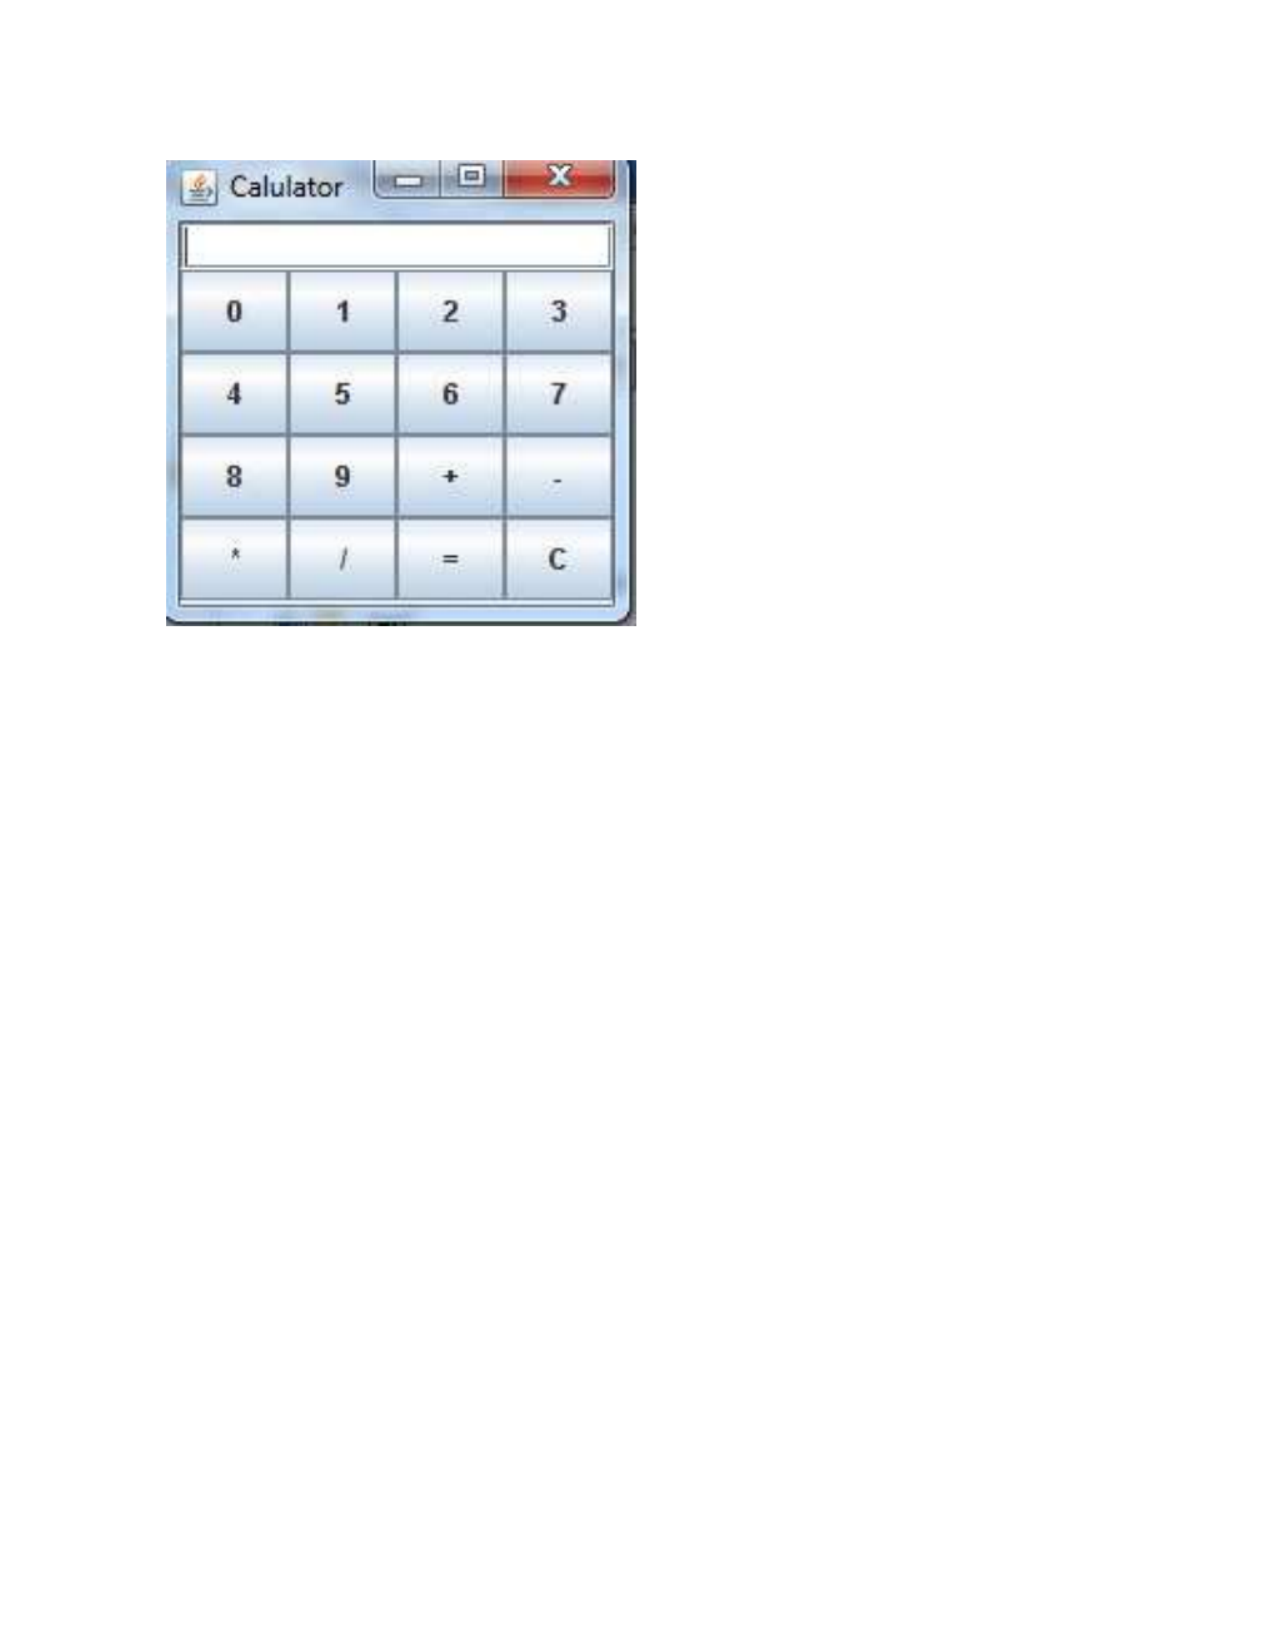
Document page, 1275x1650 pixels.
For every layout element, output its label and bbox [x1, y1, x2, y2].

picture [150, 150, 664, 650]
